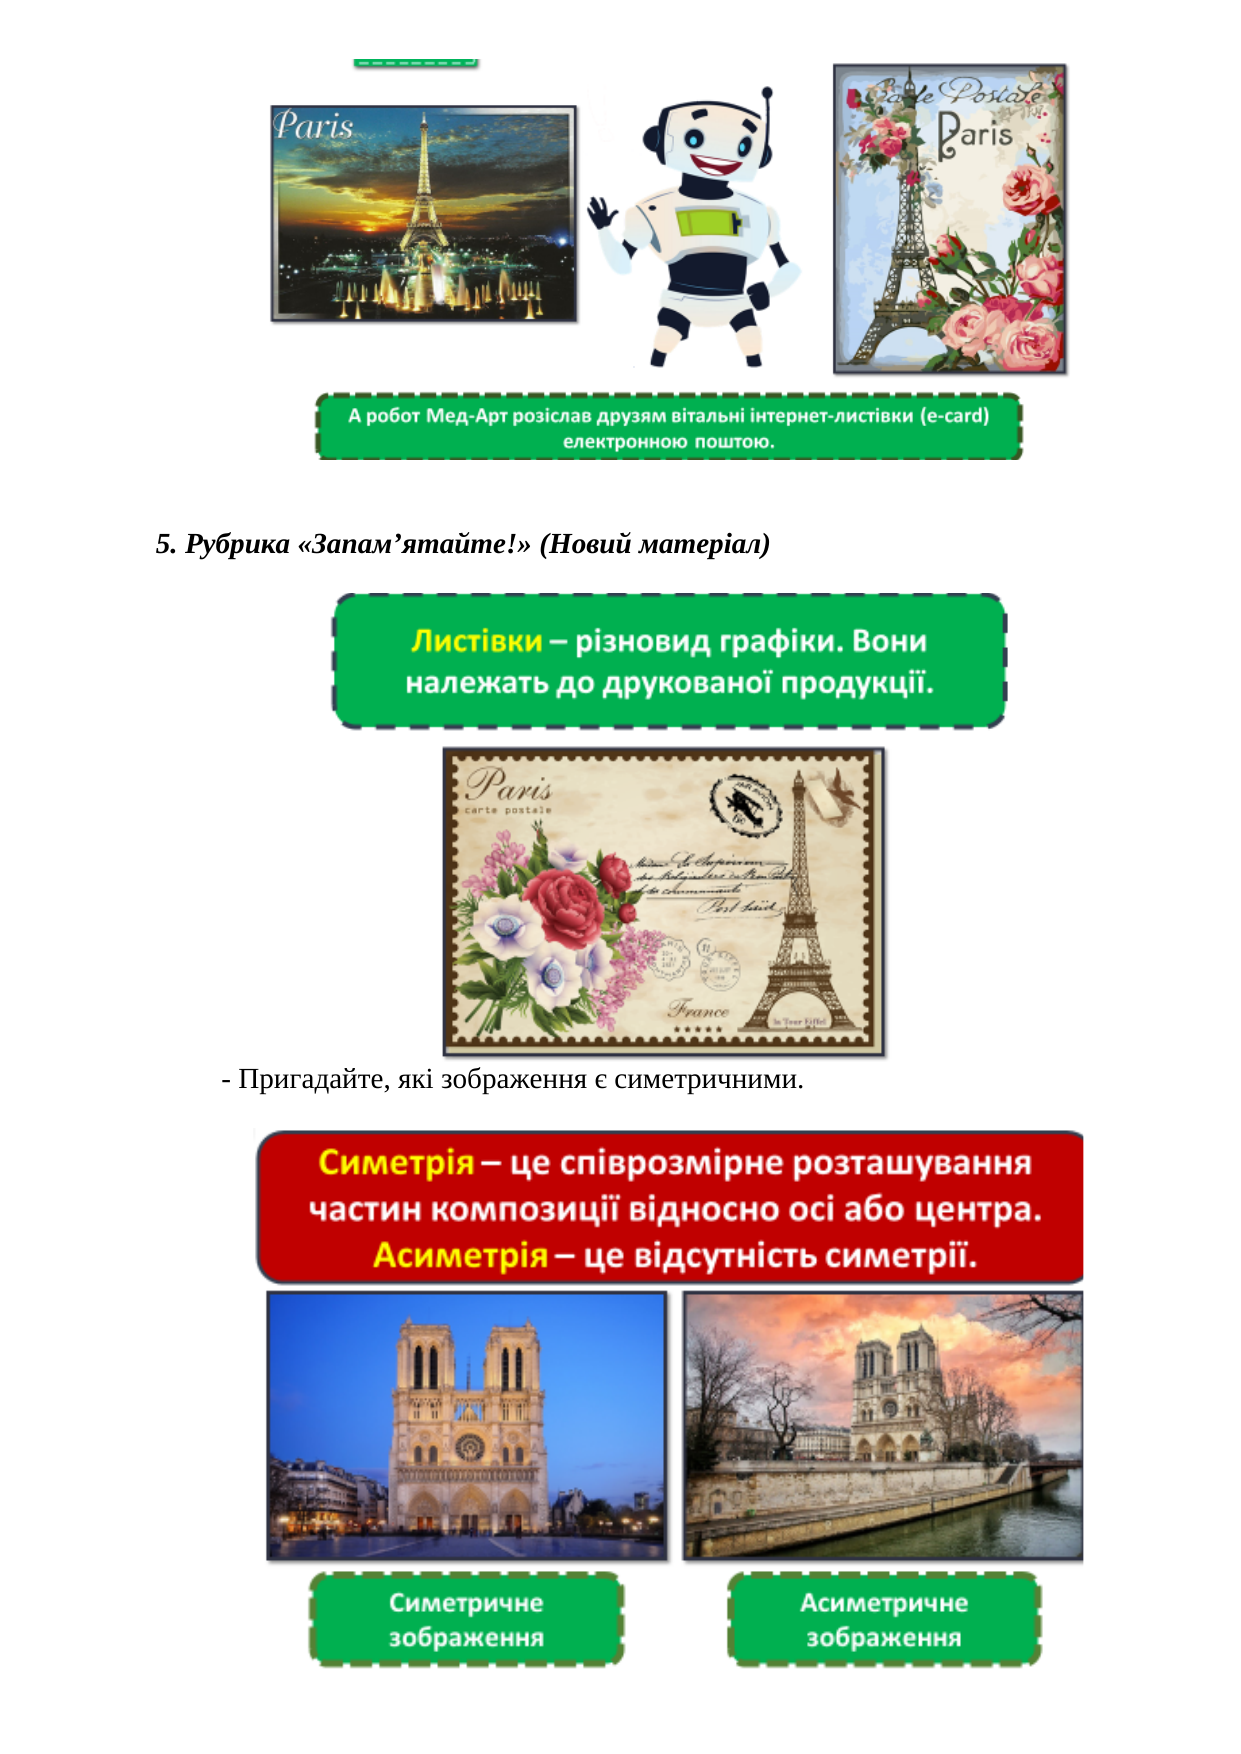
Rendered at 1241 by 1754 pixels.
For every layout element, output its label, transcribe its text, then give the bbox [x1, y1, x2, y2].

picture [266, 59, 1071, 460]
picture [328, 593, 1009, 1062]
picture [253, 1128, 1084, 1672]
text 5. Рубрика «Запам’ятайте!» (Новий матеріал) [156, 526, 1181, 560]
text - Пригадайте, які зображення є симетричними. [156, 1061, 1181, 1094]
